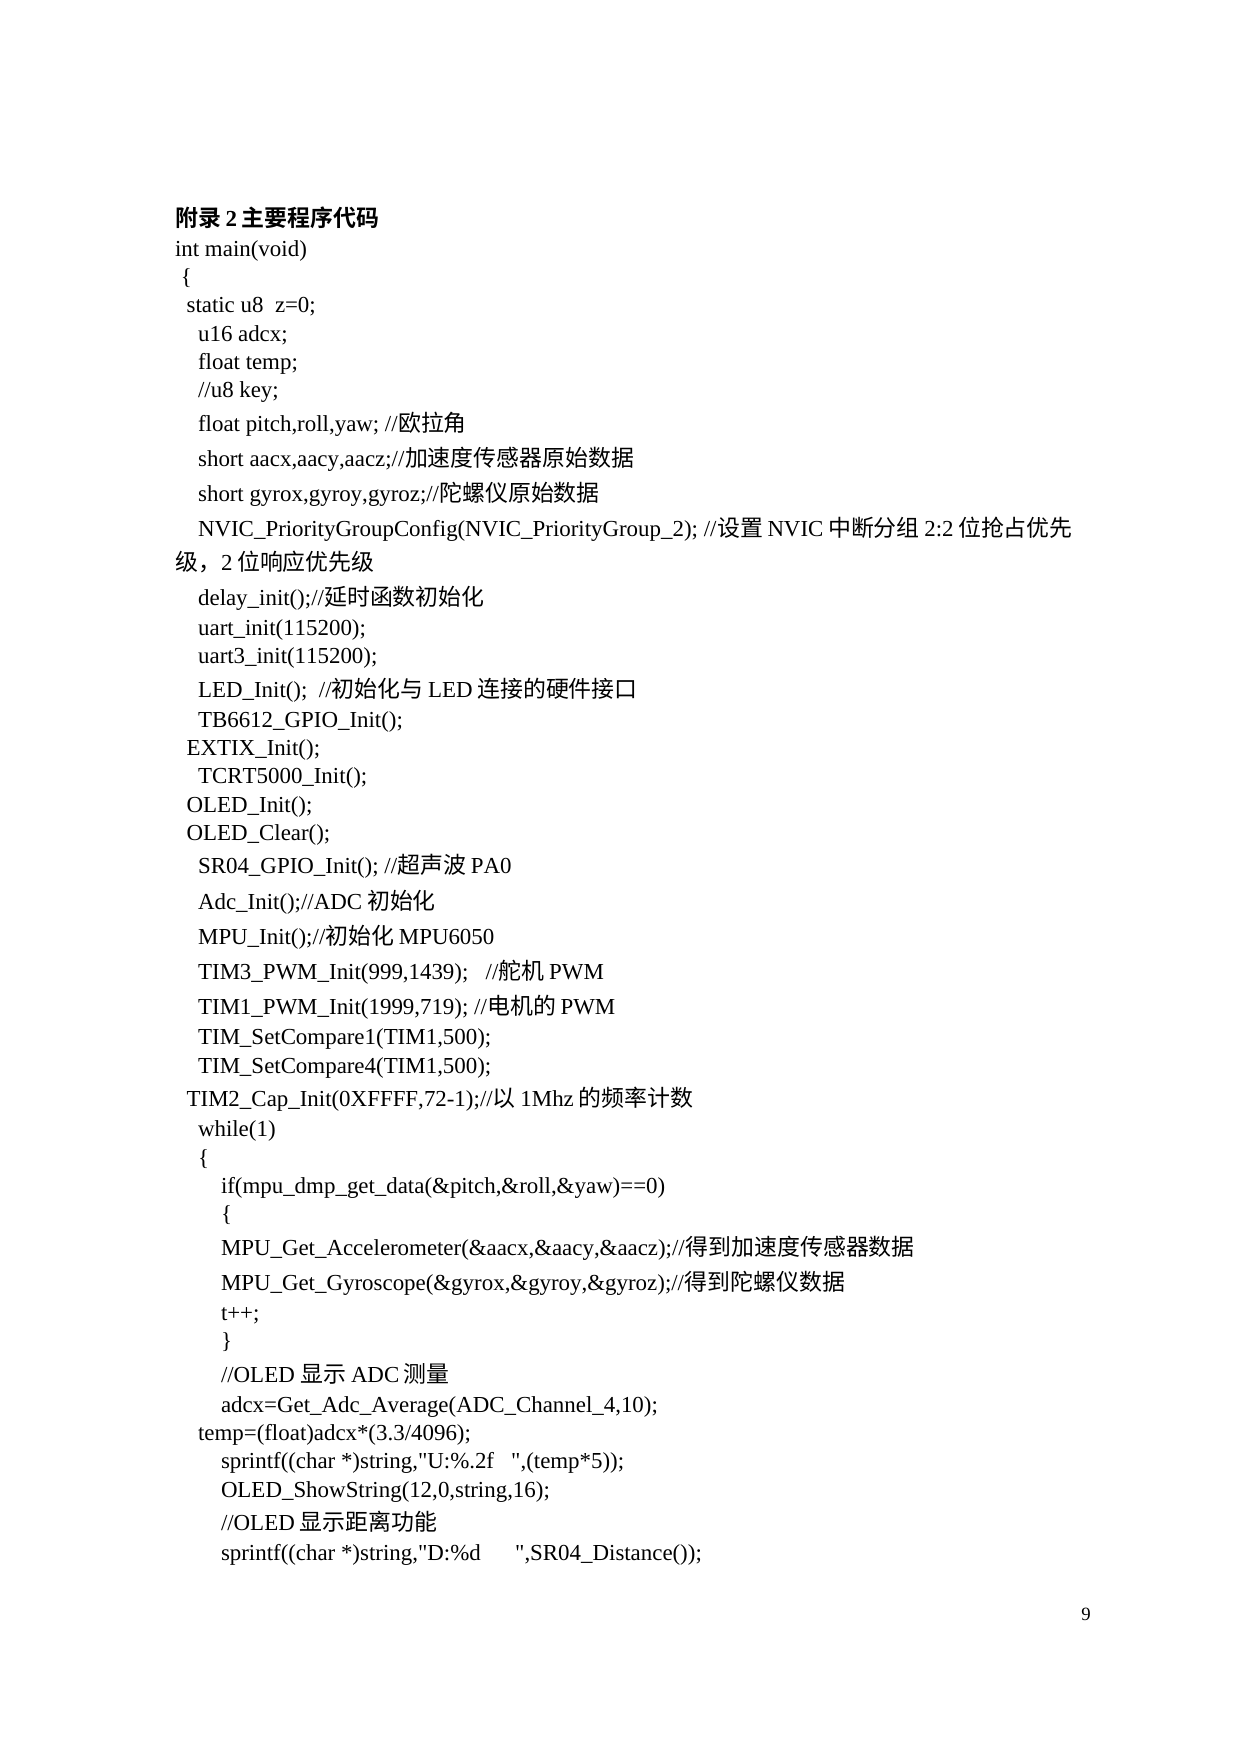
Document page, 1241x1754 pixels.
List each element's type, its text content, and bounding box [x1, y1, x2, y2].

text { [175, 1200, 1090, 1227]
text MPU_Init();//初始化MPU6050 [175, 918, 1090, 951]
text int main(void) [175, 234, 1090, 261]
text TCRT5000_Init(); [175, 762, 1090, 789]
text { [175, 1144, 1090, 1170]
text OLED_Init(); [175, 791, 1090, 817]
text uart_init(115200); [175, 614, 1090, 640]
text //u8 key; [175, 376, 1090, 403]
text EXTIX_Init(); [175, 734, 1090, 760]
text short gyrox,gyroy,gyroz;//陀螺仪原始数据 [175, 475, 1090, 508]
text t++; [175, 1299, 1090, 1325]
text short aacx,aacy,aacz;//加速度传感器原始数据 [175, 440, 1090, 473]
text u16 adcx; [175, 319, 1090, 346]
text //OLED显示距离功能 [175, 1504, 1090, 1537]
text sprintf((char *)string,"U:%.2f ",(temp*5)); [175, 1448, 1090, 1474]
text static u8 z=0; [175, 291, 1090, 318]
text 附录2主要程序代码 [175, 199, 1090, 233]
text { [175, 263, 1090, 289]
text adcx=Get_Adc_Average(ADC_Channel_4,10); [175, 1391, 1090, 1417]
text while(1) [175, 1115, 1090, 1142]
text TIM3_PWM_Init(999,1439); //舵机PWM [175, 953, 1090, 986]
text TB6612_GPIO_Init(); [175, 706, 1090, 732]
text SR04_GPIO_Init(); //超声波PA0 [175, 847, 1090, 881]
text delay_init();//延时函数初始化 [175, 579, 1090, 612]
text temp=(float)adcx*(3.3/4096); [175, 1419, 1090, 1446]
text OLED_ShowString(12,0,string,16); [175, 1476, 1090, 1502]
text //OLED 显示ADC测量 [175, 1356, 1090, 1389]
text MPU_Get_Accelerometer(&aacx,&aacy,&aacz);//得到加速度传感器数据 [175, 1229, 1090, 1262]
text sprintf((char *)string,"D:%d ",SR04_Distance()); [175, 1539, 1090, 1566]
text TIM1_PWM_Init(1999,719); //电机的PWM [175, 988, 1090, 1021]
text NVIC_PriorityGroupConfig(NVIC_PriorityGroup_2); //设置NVIC中断分组2:2位抢占优先级，2位响应优先级 [175, 510, 1090, 577]
text TIM_SetCompare4(TIM1,500); [175, 1052, 1090, 1078]
text if(mpu_dmp_get_data(&pitch,&roll,&yaw)==0) [175, 1172, 1090, 1198]
text OLED_Clear(); [175, 819, 1090, 845]
text TIM2_Cap_Init(0XFFFF,72-1);//以1Mhz的频率计数 [175, 1080, 1090, 1113]
text float temp; [175, 348, 1090, 374]
text LED_Init(); //初始化与LED连接的硬件接口 [175, 671, 1090, 704]
text uart3_init(115200); [175, 642, 1090, 668]
text TIM_SetCompare1(TIM1,500); [175, 1023, 1090, 1050]
text } [175, 1327, 1090, 1354]
text Adc_Init();//ADC初始化 [175, 883, 1090, 916]
text MPU_Get_Gyroscope(&gyrox,&gyroy,&gyroz);//得到陀螺仪数据 [175, 1264, 1090, 1297]
text float pitch,roll,yaw; //欧拉角 [175, 404, 1090, 438]
